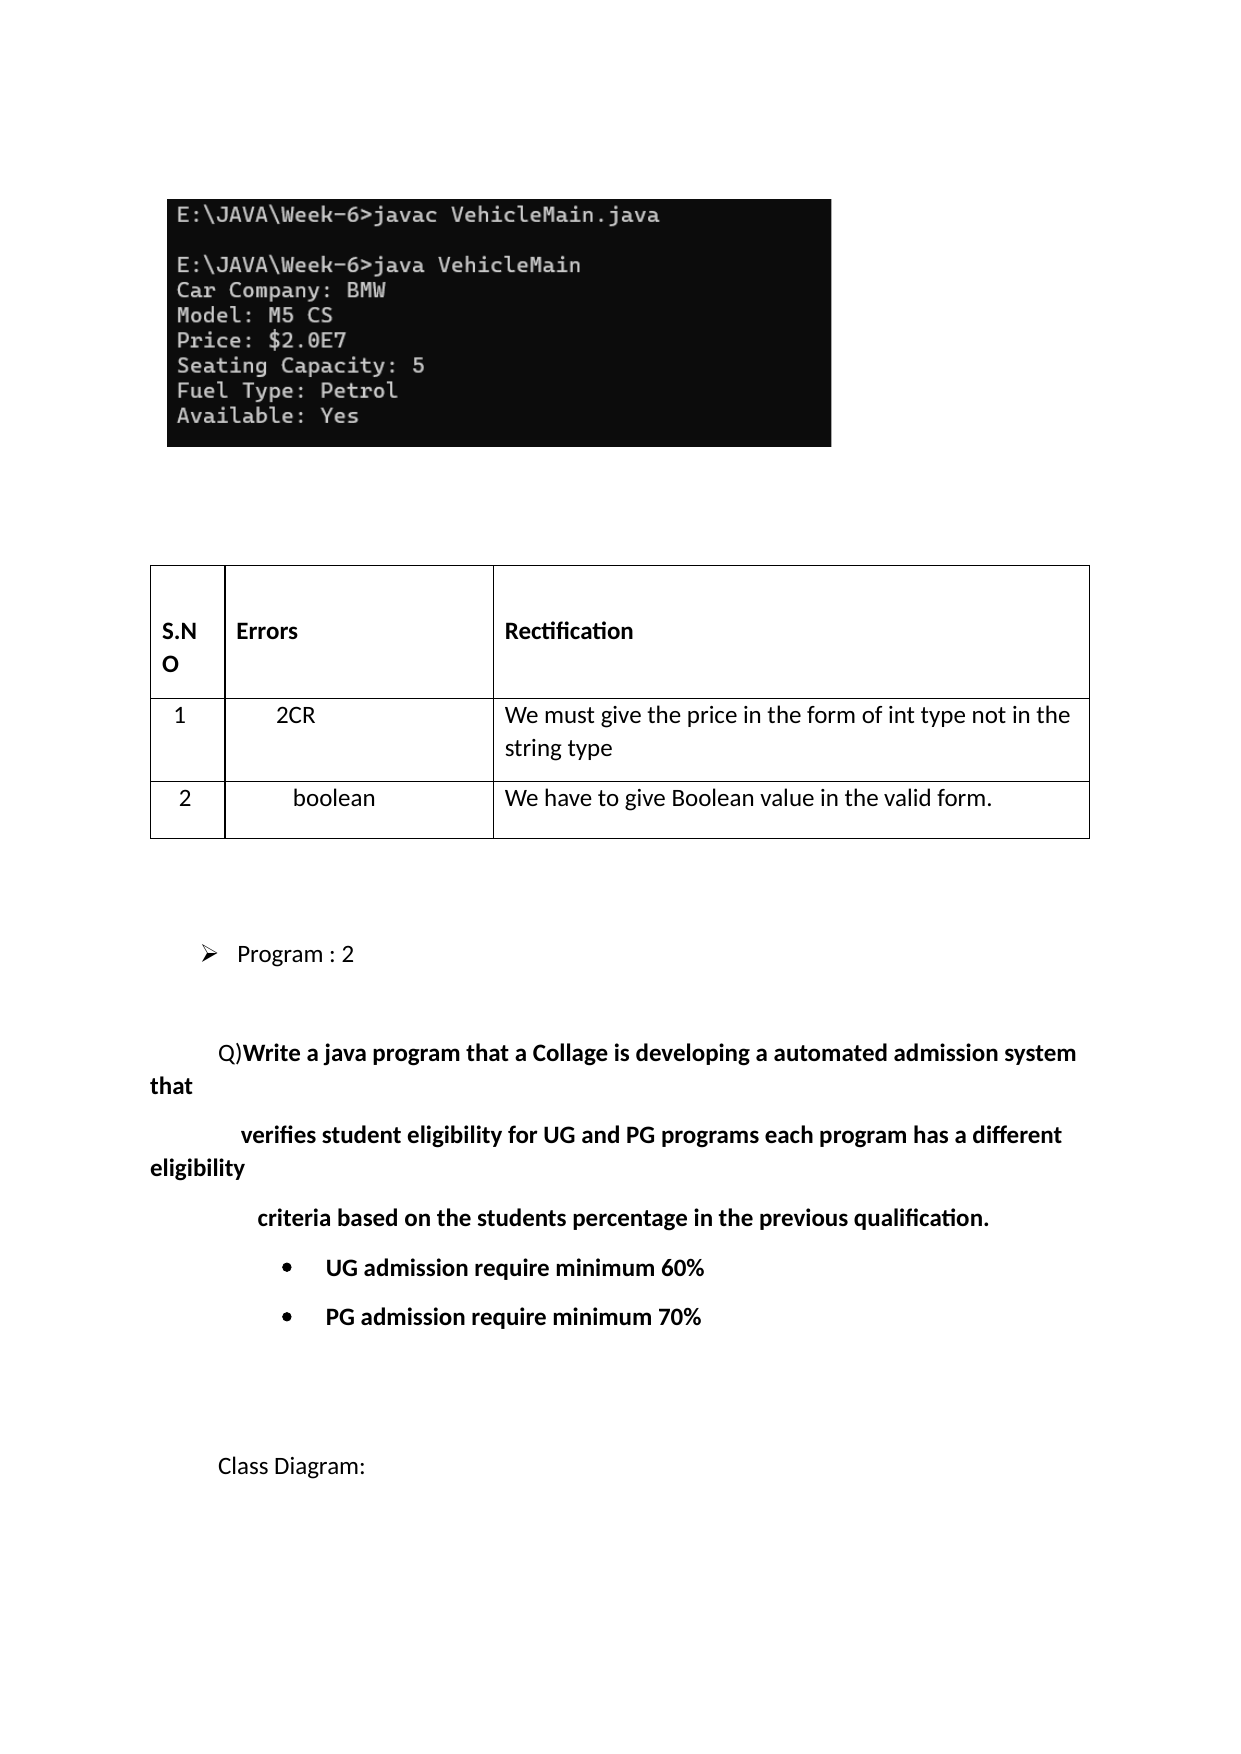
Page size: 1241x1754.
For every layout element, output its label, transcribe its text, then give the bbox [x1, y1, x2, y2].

table_header Errors [226, 566, 493, 698]
table_cell We must give the price in the form of int type not in the string type [494, 699, 1089, 781]
list UG admission require minimum 60% [282, 1252, 1090, 1282]
table_cell boolean [226, 782, 493, 838]
picture [167, 199, 832, 447]
table_header S.NO [151, 566, 224, 698]
table_cell 2CR [226, 699, 493, 781]
text Class Diagram: [150, 1450, 1090, 1481]
list Program : 2 [199, 938, 1090, 968]
table_cell 1 [151, 699, 224, 781]
text criteria based on the students percentage in the previous qualification. [150, 1202, 1090, 1233]
table_cell 2 [151, 782, 224, 838]
text verifies student eligibility for UG and PG programs each program has a different eligibility [150, 1119, 1090, 1183]
table_cell We have to give Boolean value in the valid form. [494, 782, 1089, 838]
list PG admission require minimum 70% [282, 1301, 1090, 1332]
table_header Rectification [494, 566, 1089, 698]
text Q)Write a java program that a Collage is developing a automated admission system that [150, 1037, 1090, 1101]
